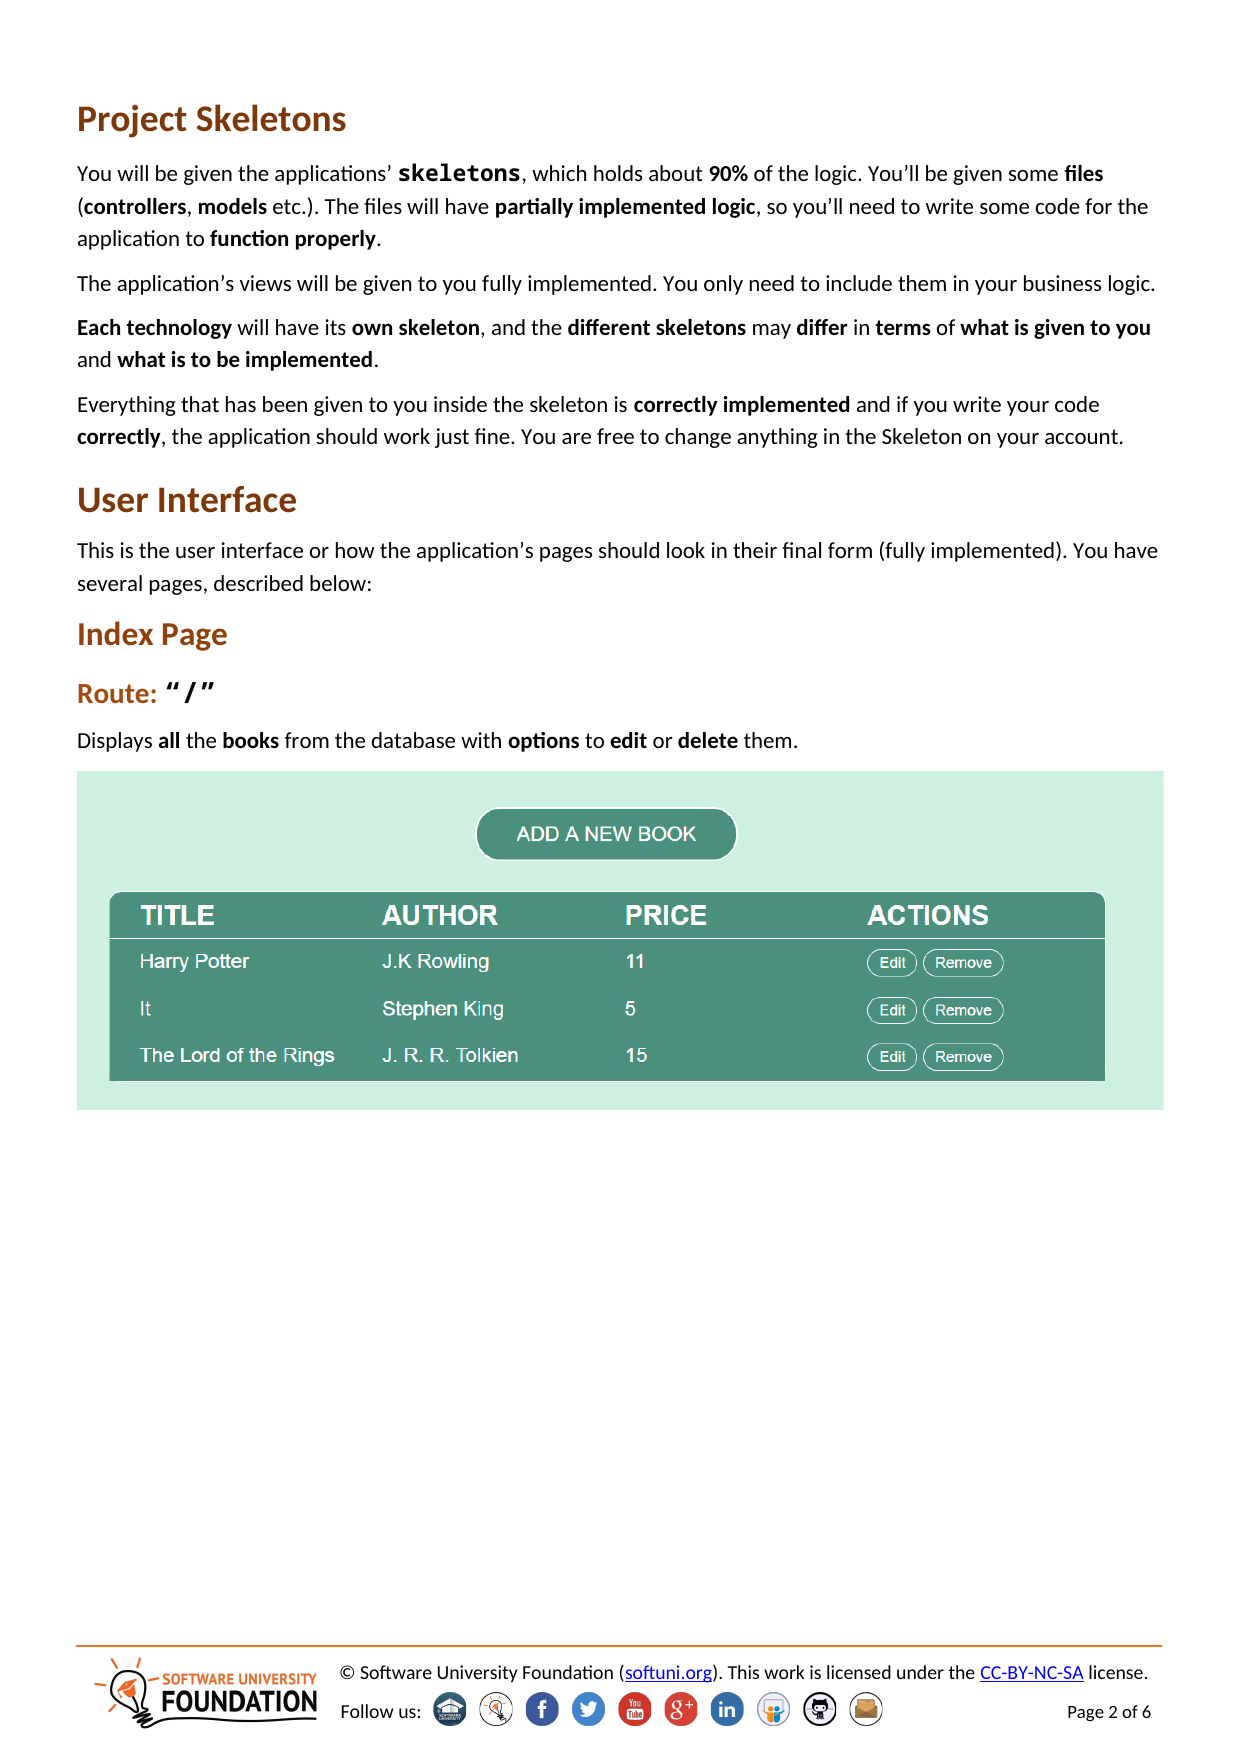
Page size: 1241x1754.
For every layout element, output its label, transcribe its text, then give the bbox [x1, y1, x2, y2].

picture [618, 1692, 652, 1726]
subtitle User Interface [77, 476, 1163, 521]
picture [572, 1692, 605, 1726]
subtitle Index Page [77, 613, 1163, 654]
text You will be given the applications’ skeletons, which holds about 90% of the logic. You’ll be given some files (controllers, models etc.). The files will have partially implemented logic, so you’ll need to write some code for the application to function properly. [77, 156, 1163, 252]
text The application’s views will be given to you fully implemented. You only need to include them in your business logic. [77, 269, 1163, 297]
text This is the user interface or how the application’s pages should look in their final form (fully implemented). You have several pages, described below: [77, 537, 1163, 597]
picture [76, 771, 1164, 1110]
picture [479, 1692, 513, 1726]
picture [433, 1692, 467, 1726]
text Everything that has been given to you inside the skeleton is correctly implemented and if you write your code correctly, the application should work just fine. You are free to change anything in the Skeleton on your account. [77, 390, 1163, 451]
picture [664, 1692, 698, 1726]
picture [757, 1692, 790, 1726]
picture [525, 1692, 559, 1726]
text Each technology will have its own skeleton, and the different skeletons may differ in terms of what is given to you and what is to be implemented. [77, 313, 1163, 374]
picture [803, 1692, 837, 1726]
subtitle Project Skeletons [77, 95, 1163, 141]
text Displays all the books from the database with options to edit or delete them. [77, 727, 1163, 755]
picture [710, 1692, 744, 1726]
picture [93, 1656, 317, 1729]
subtitle Route: “/” [77, 673, 1163, 712]
picture [849, 1692, 883, 1726]
